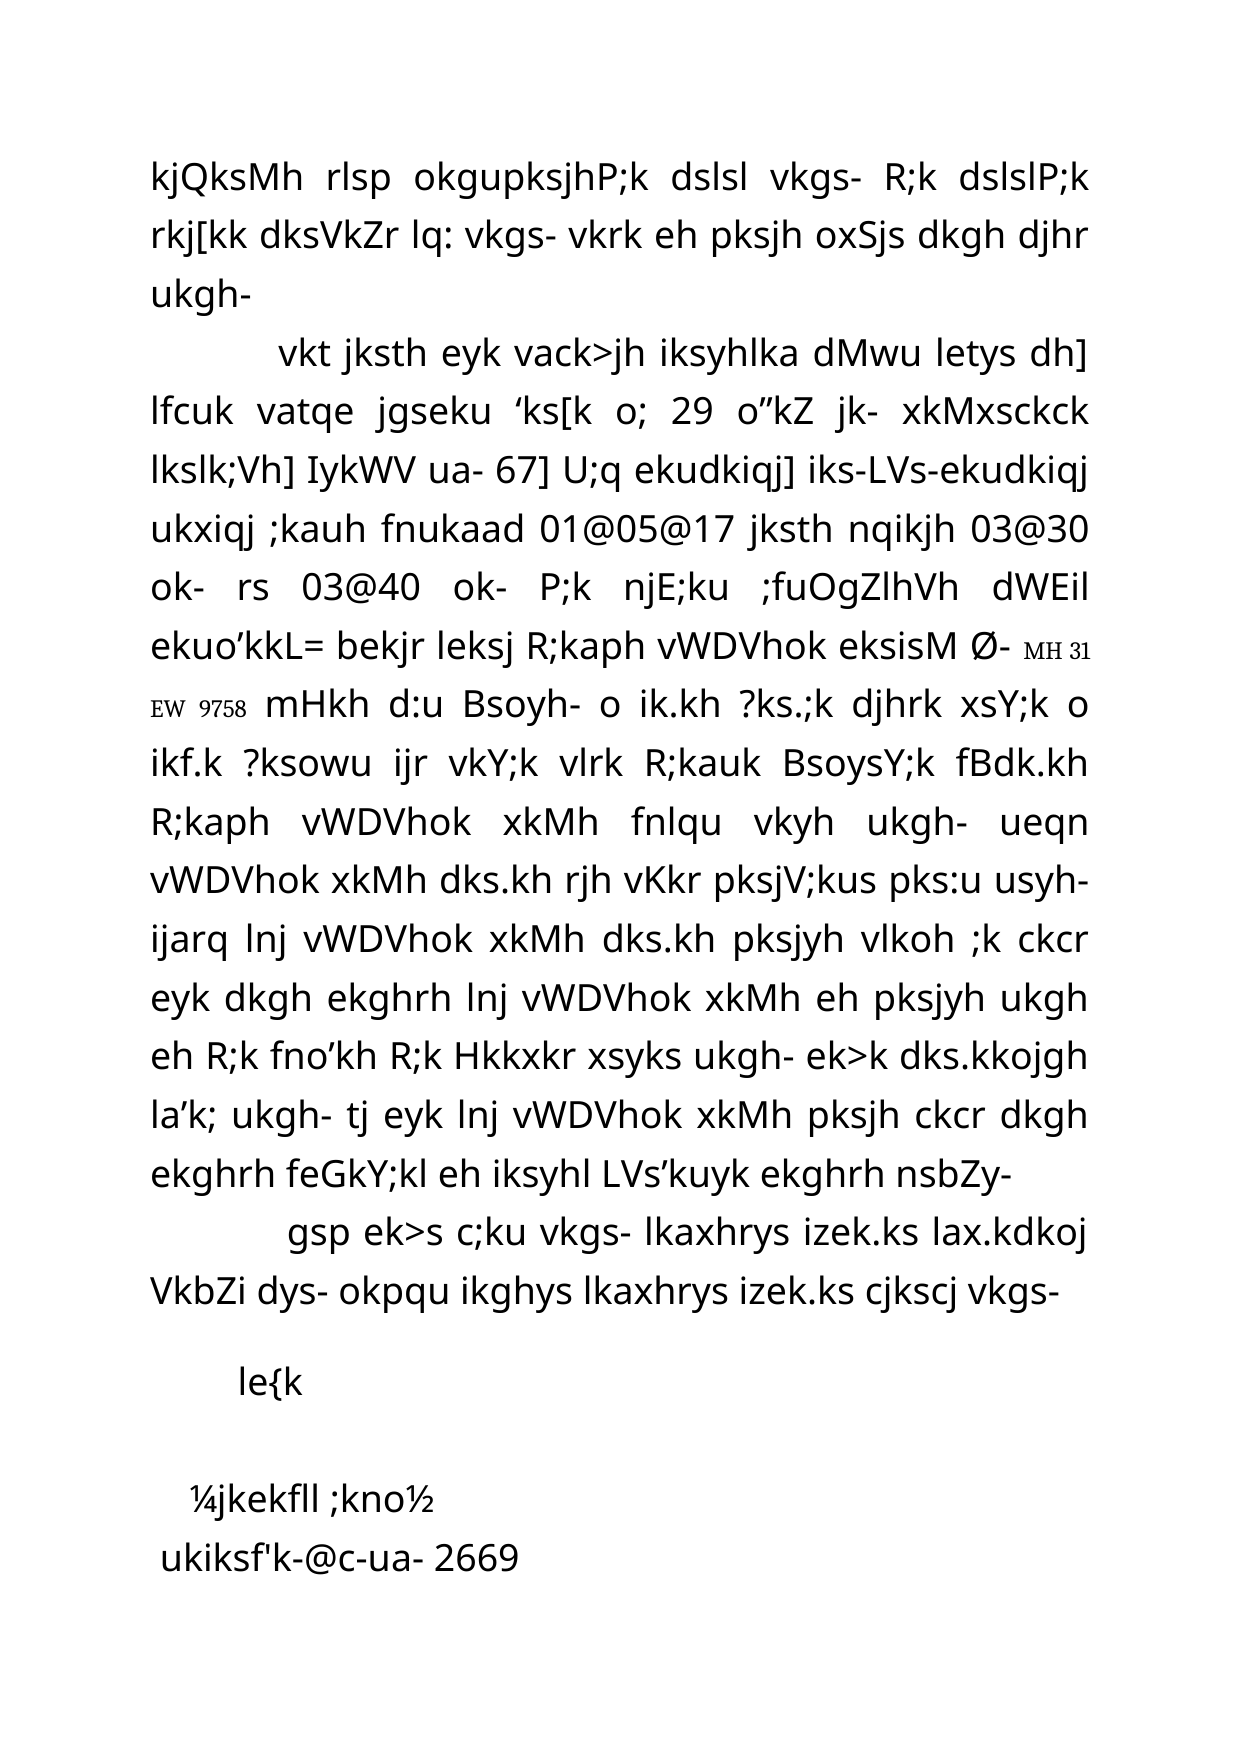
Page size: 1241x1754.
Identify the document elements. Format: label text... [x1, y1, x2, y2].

text vkt jksth eyk vack>jh iksyhlka dMwu letys dh] lfcuk vatqe jgseku ‘ks[k o; 29 o”kZ jk- xkMxsckck lkslk;Vh] IykWV ua- 67] U;q ekudkiqj] iks-LVs-ekudkiqj ukxiqj ;kauh fnukaad 01@05@17 jksth nqikjh 03@30 ok- rs 03@40 ok- P;k njE;ku ;fuOgZlhVh dWEil ekuo’kkL= bekjr leksj R;kaph vWDVhok eksisM Ø- MH 31 EW 9758 mHkh d:u Bsoyh- o ik.kh ?ks.;k djhrk xsY;k o ikf.k ?ksowu ijr vkY;k vlrk R;kauk BsoysY;k fBdk.kh R;kaph vWDVhok xkMh fnlqu vkyh ukgh- ueqn vWDVhok xkMh dks.kh rjh vKkr pksjV;kus pks:u usyh- ijarq lnj vWDVhok xkMh dks.kh pksjyh vlkoh ;k ckcr eyk dkgh ekghrh lnj vWDVhok xkMh eh pksjyh ukgh eh R;k fno’kh R;k Hkkxkr xsyks ukgh- ek>k dks.kkojgh la’k; ukgh- tj eyk lnj vWDVhok xkMh pksjh ckcr dkgh ekghrh feGkY;kl eh iksyhl LVs’kuyk ekghrh nsbZy- [150, 326, 1090, 1198]
text ukiksf'k-@c-ua- 2669 [150, 1531, 1090, 1582]
text ¼jkekfll ;kno½ [150, 1472, 1090, 1523]
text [150, 150, 1090, 318]
text gsp ek>s c;ku vkgs- lkaxhrys izek.ks lax.kdkoj VkbZi dys- okpqu ikghys lkaxhrys izek.ks cjkscj vkgs- [150, 1206, 1090, 1315]
text le{k [150, 1355, 1090, 1406]
